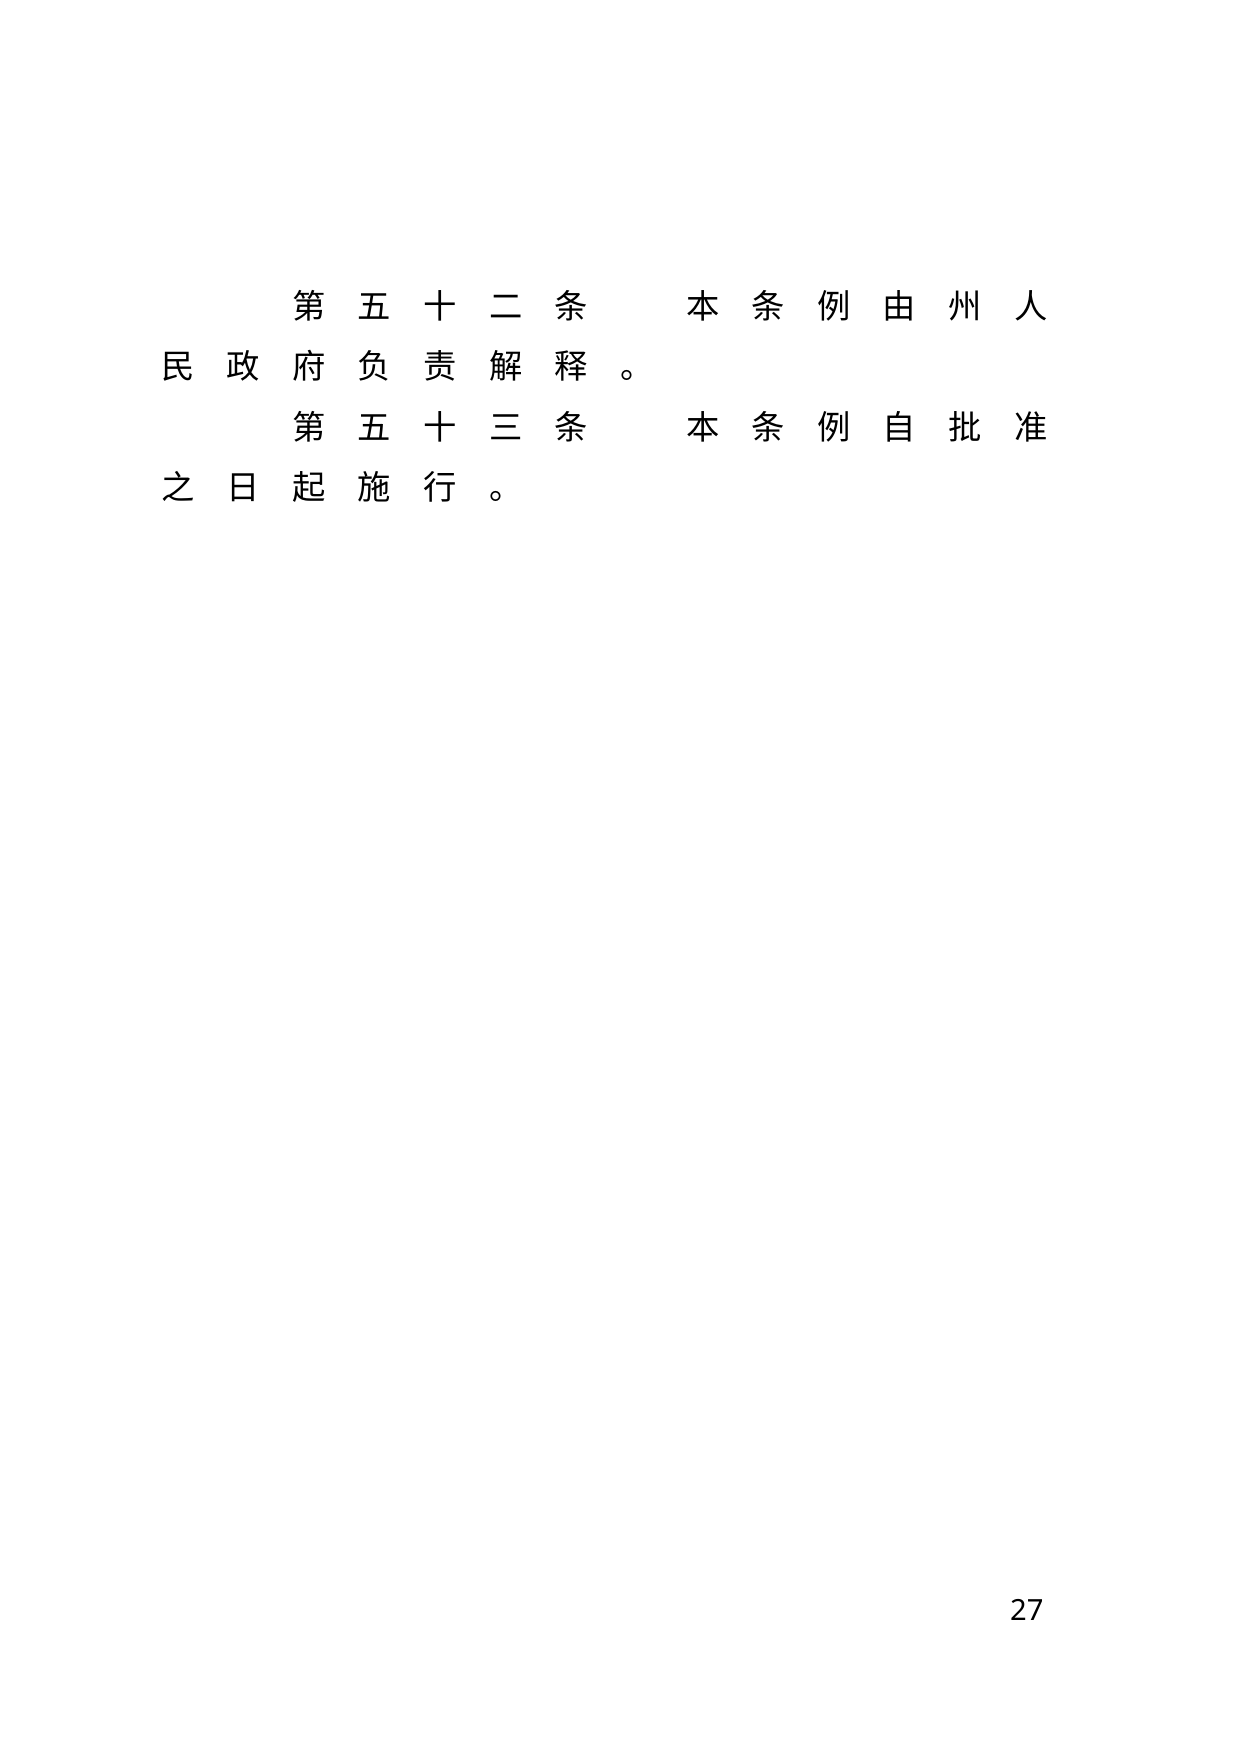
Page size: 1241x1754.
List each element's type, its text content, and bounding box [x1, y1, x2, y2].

text 第五十三条 本条例自批准之日起施行。 [161, 394, 1079, 515]
text 第五十二条 本条例由州人民政府负责解释。 [161, 274, 1079, 394]
